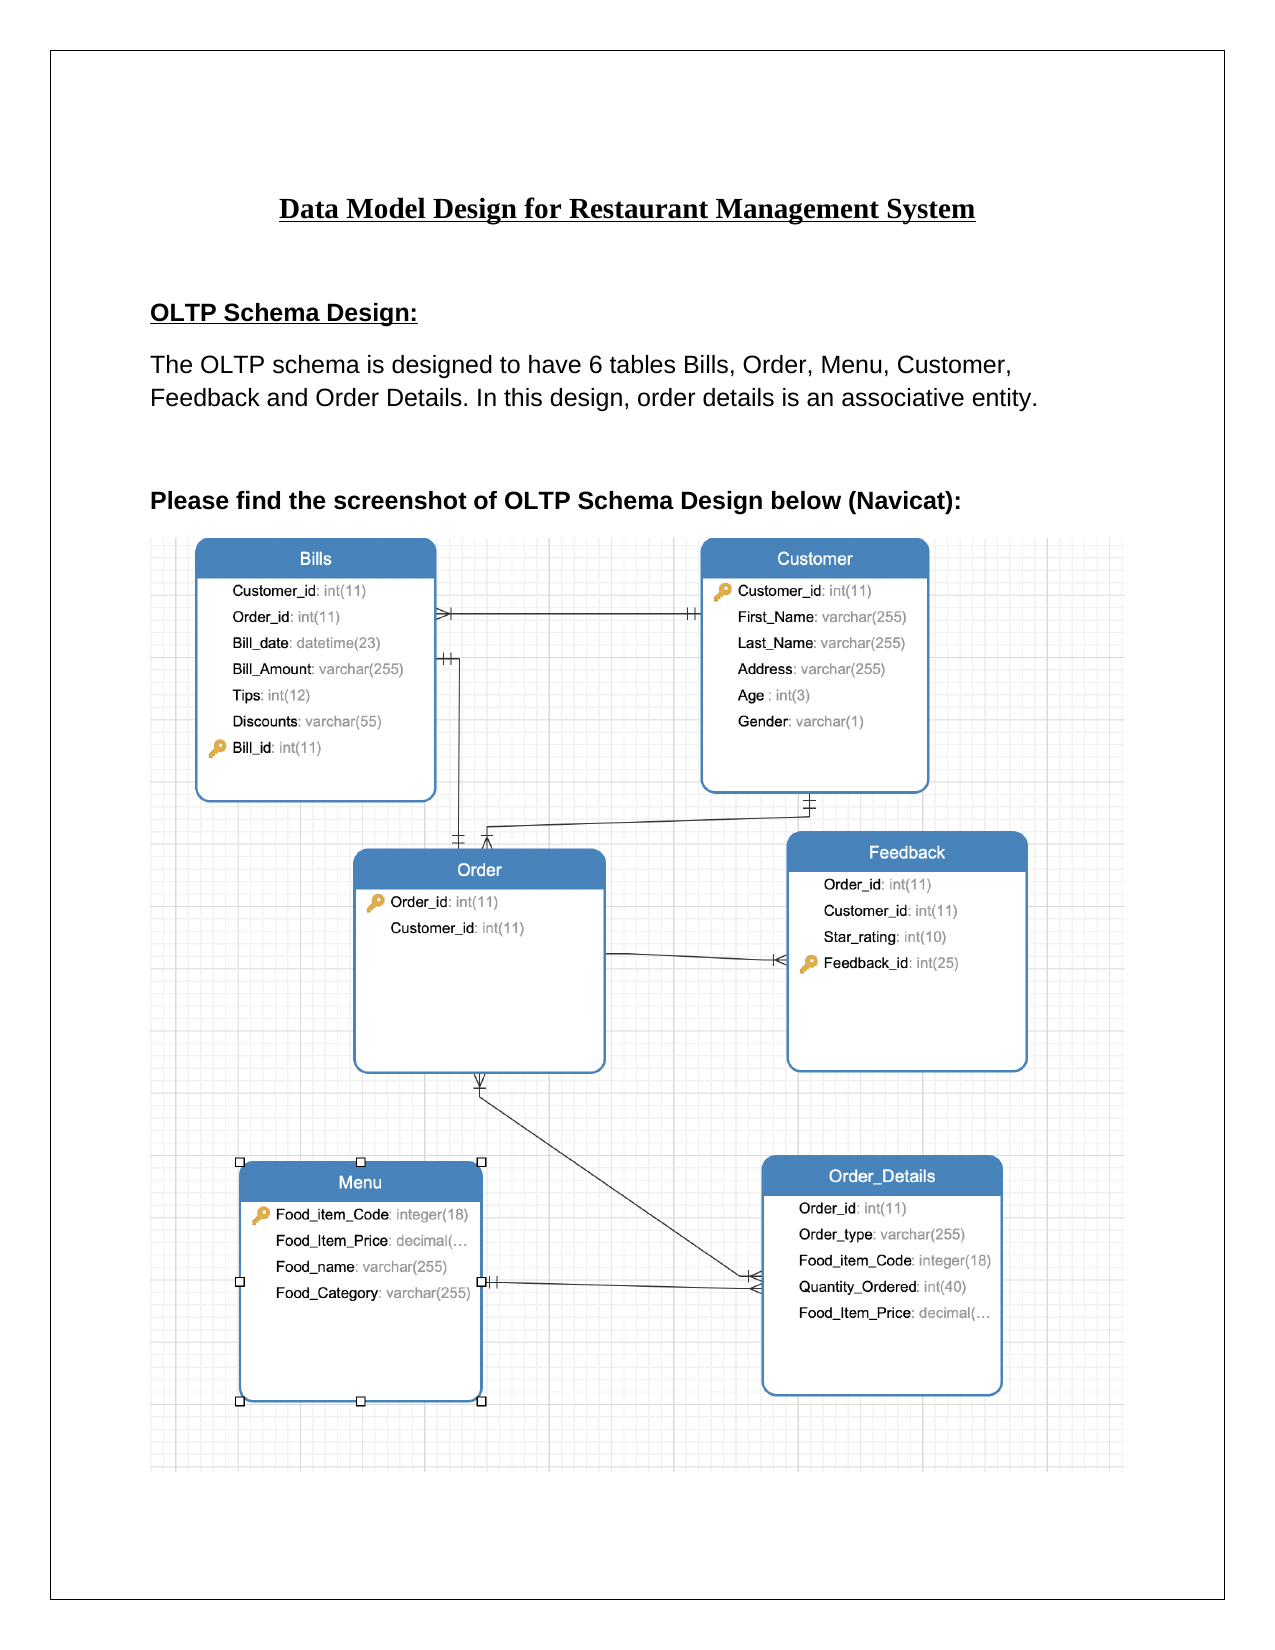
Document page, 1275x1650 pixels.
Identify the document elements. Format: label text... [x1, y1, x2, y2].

text Please find the screenshot of OLTP Schema Design below (Navicat): [150, 486, 1125, 515]
picture [150, 538, 1125, 1472]
text OLTP Schema Design: [150, 298, 1125, 327]
text The OLTP schema is designed to have 6 tables Bills, Order, Menu, Customer, Feedback and Order Details. In this design, order details is an associative entity. [150, 350, 1125, 411]
subtitle Data Model Design for Restaurant Management System [150, 192, 1125, 225]
